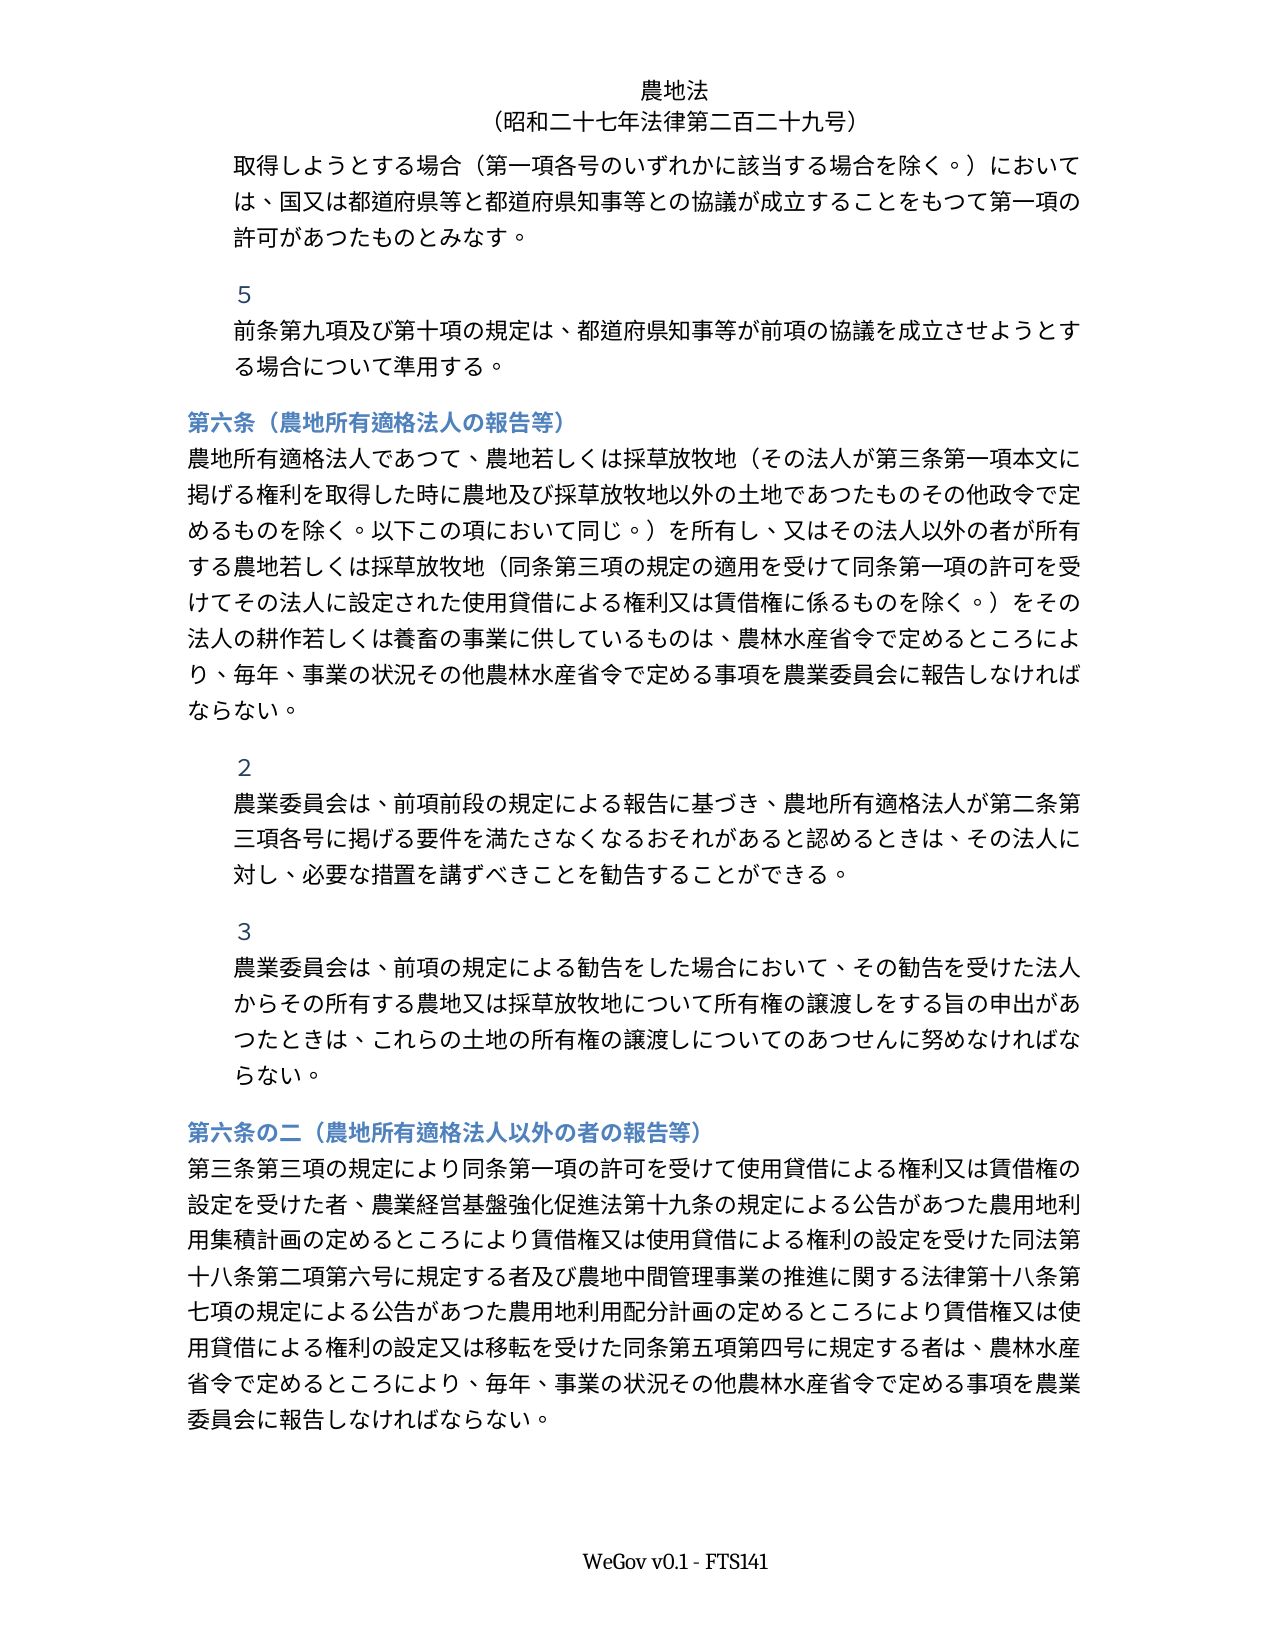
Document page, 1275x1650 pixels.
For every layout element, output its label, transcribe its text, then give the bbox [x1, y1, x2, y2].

text 前条第九項及び第十項の規定は、都道府県知事等が前項の協議を成立させようとする場合について準用する。 [233, 314, 1087, 382]
subtitle ３ [233, 916, 1087, 947]
text 農業委員会は、前項前段の規定による報告に基づき、農地所有適格法人が第二条第三項各号に掲げる要件を満たさなくなるおそれがあると認めるときは、その法人に対し、必要な措置を講ずべきことを勧告することができる。 [233, 787, 1087, 891]
subtitle 第六条の二（農地所有適格法人以外の者の報告等） [187, 1117, 1087, 1148]
text 農地所有適格法人であつて、農地若しくは採草放牧地（その法人が第三条第一項本文に掲げる権利を取得した時に農地及び採草放牧地以外の土地であつたものその他政令で定めるものを除く。以下この項において同じ。）を所有し、又はその法人以外の者が所有する農地若しくは採草放牧地（同条第三項の規定の適用を受けて同条第一項の許可を受けてその法人に設定された使用貸借による権利又は賃借権に係るものを除く。）をその法人の耕作若しくは養畜の事業に供しているものは、農林水産省令で定めるところにより、毎年、事業の状況その他農林水産省令で定める事項を農業委員会に報告しなければならない。 [187, 443, 1087, 726]
text 農業委員会は、前項の規定による勧告をした場合において、その勧告を受けた法人からその所有する農地又は採草放牧地について所有権の譲渡しをする旨の申出があつたときは、これらの土地の所有権の譲渡しについてのあつせんに努めなければならない。 [233, 952, 1087, 1091]
subtitle 第六条（農地所有適格法人の報告等） [187, 407, 1087, 438]
subtitle ２ [233, 752, 1087, 783]
subtitle ５ [233, 279, 1087, 310]
